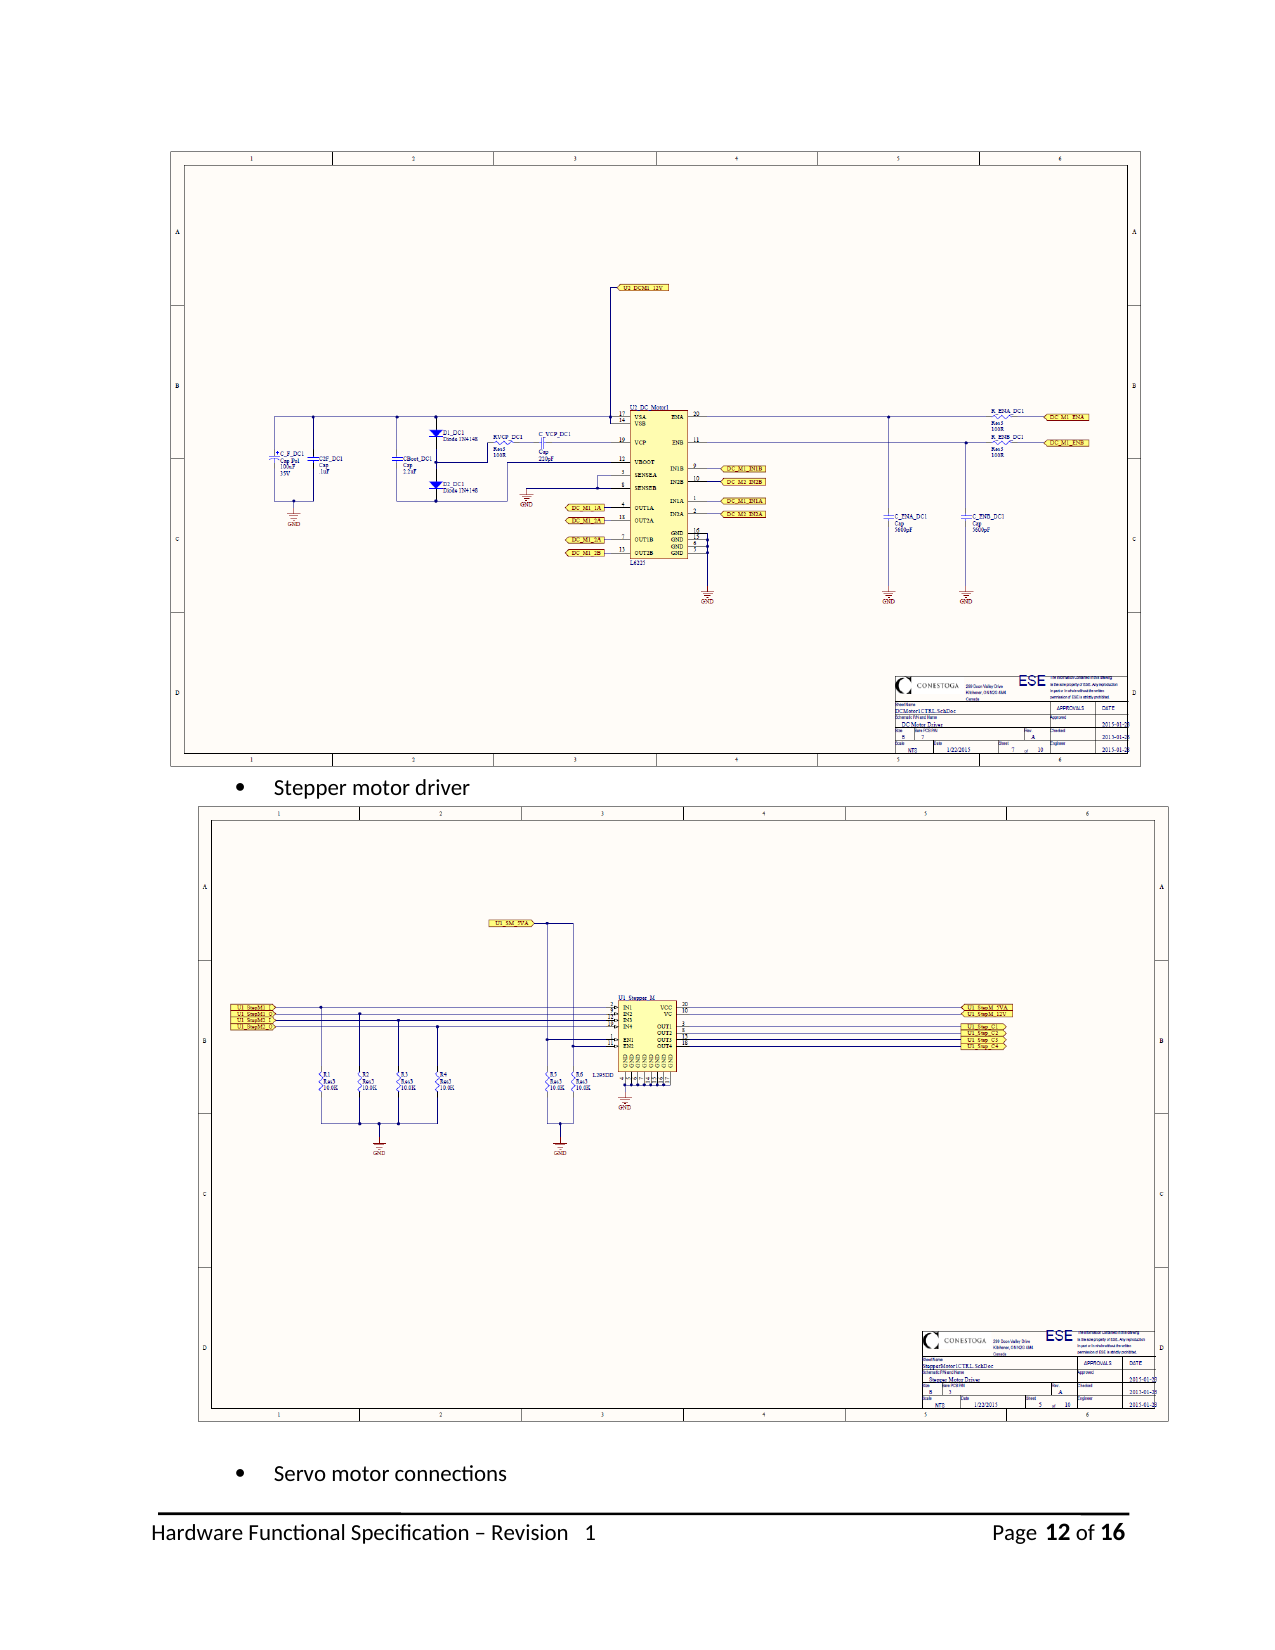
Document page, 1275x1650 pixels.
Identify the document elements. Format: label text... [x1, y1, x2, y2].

picture [196, 804, 1171, 1424]
picture [168, 150, 1143, 769]
list Stepper motor driver [236, 773, 1125, 801]
list Servo motor connections [236, 1459, 1125, 1488]
